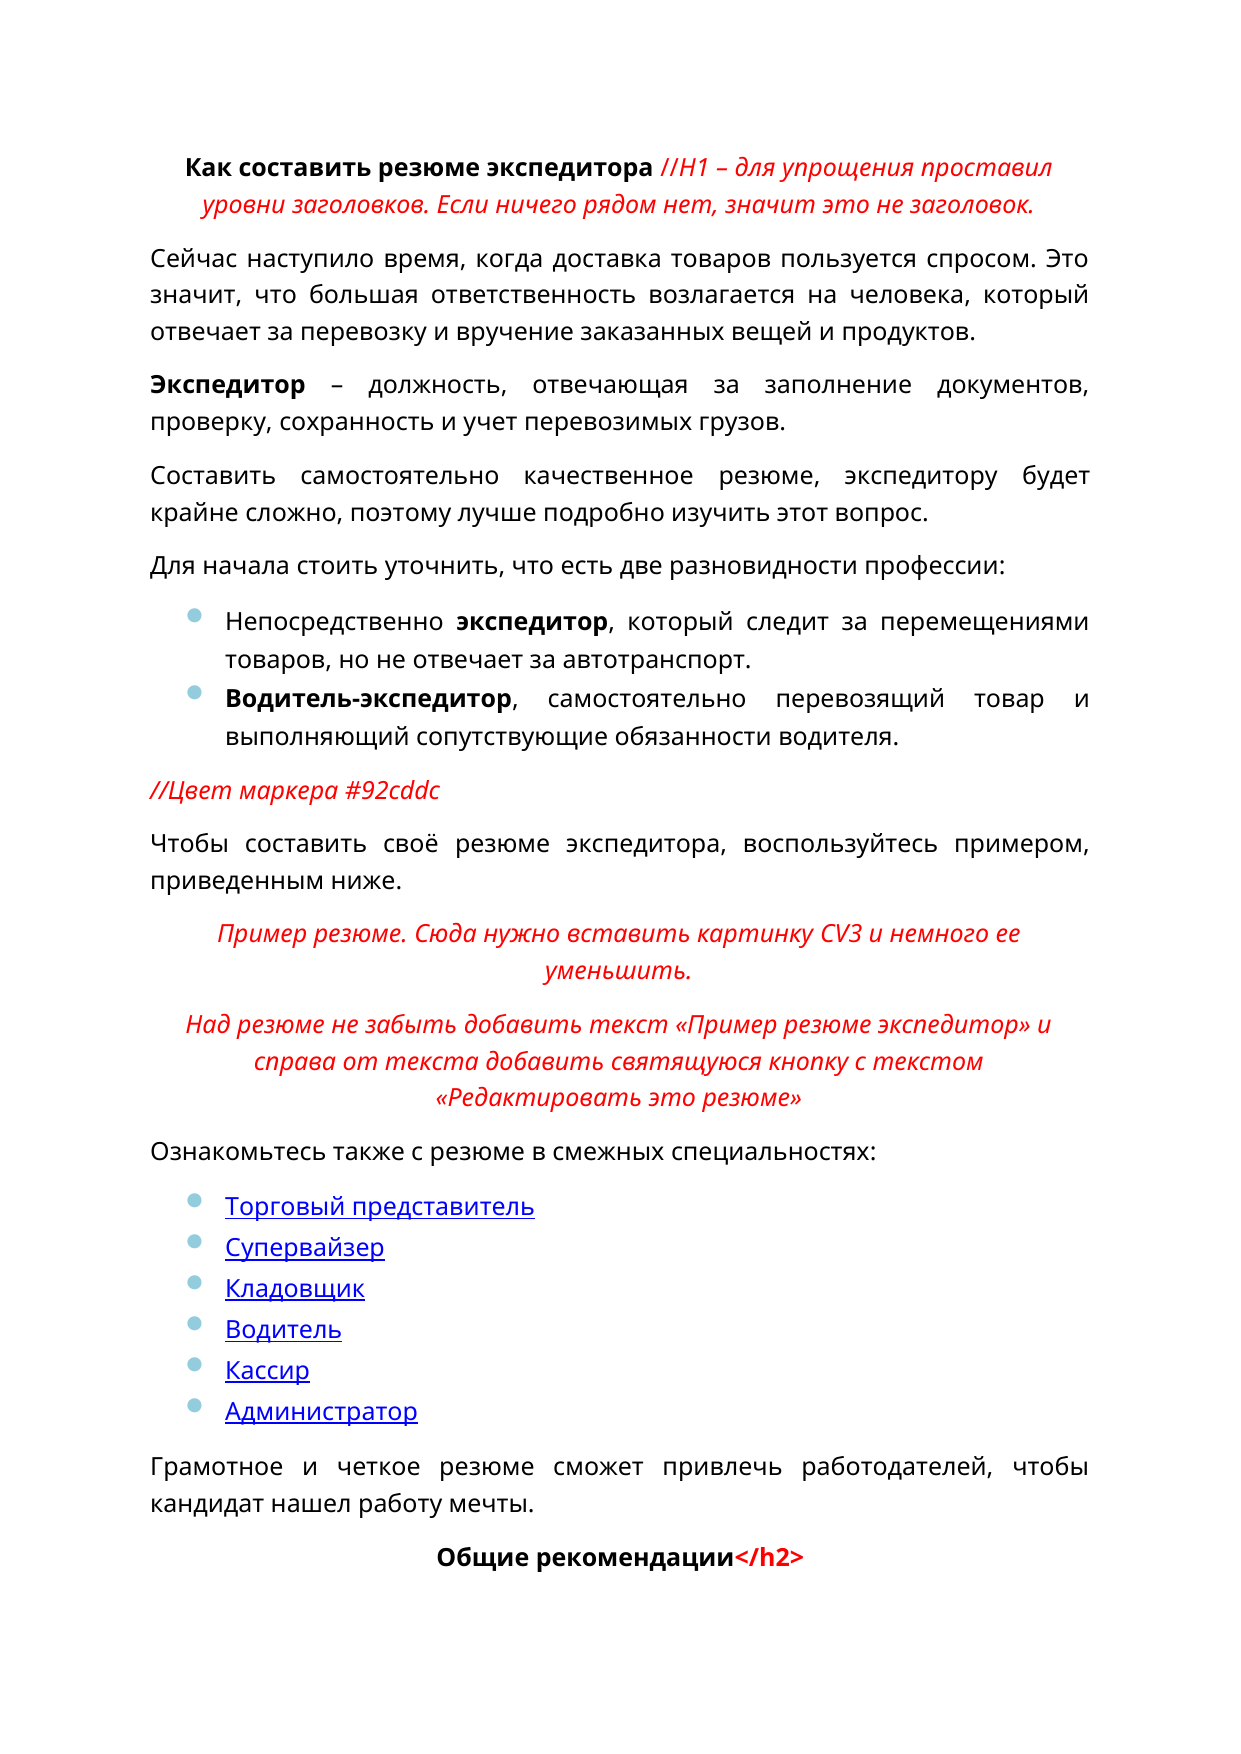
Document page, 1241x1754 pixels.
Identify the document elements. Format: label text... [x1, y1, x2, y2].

list Водитель-экспедитор, самостоятельно перевозящий товар и выполняющий сопутствующие обязанности водителя. [187, 678, 1090, 753]
list Торговый представитель [187, 1187, 1090, 1225]
text Грамотное и четкое резюме сможет привлечь работодателей, чтобы кандидат нашел работу мечты. [150, 1449, 1090, 1520]
text Для начала стоить уточнить, что есть две разновидности профессии: [150, 548, 1090, 582]
text Экспедитор – должность, отвечающая за заполнение документов, проверку, сохранность и учет перевозимых грузов. [150, 367, 1090, 438]
list Водитель [187, 1309, 1090, 1347]
list Непосредственно экспедитор, который следит за перемещениями товаров, но не отвечает за автотранспорт. [187, 601, 1090, 676]
text Сейчас наступило время, когда доставка товаров пользуется спросом. Это значит, что большая ответственность возлагается на человека, который отвечает за перевозку и вручение заказанных вещей и продуктов. [150, 240, 1090, 348]
text //Цвет маркера #92cddc [150, 772, 1090, 807]
list Кассир [187, 1351, 1090, 1388]
text Общие рекомендации</h2> [150, 1539, 1090, 1573]
list Кладовщик [187, 1269, 1090, 1307]
text Пример резюме. Сюда нужно вставить картинку CV3 и немного ее уменьшить. [150, 916, 1090, 987]
text Над резюме не забыть добавить текст «Пример резюме экспедитор» и справа от текста добавить святящуюся кнопку с текстом «Редактировать это резюме» [150, 1006, 1090, 1114]
text Как составить резюме экспедитора //Н1 – для упрощения проставил уровни заголовков. Если ничего рядом нет, значит это не заголовок. [150, 150, 1090, 221]
list Супервайзер [187, 1228, 1090, 1266]
text Ознакомьтесь также с резюме в смежных специальностях: [150, 1133, 1090, 1167]
text Чтобы составить своё резюме экспедитора, воспользуйтесь примером, приведенным ниже. [150, 826, 1090, 897]
list Администратор [187, 1391, 1090, 1429]
text Составить самостоятельно качественное резюме, экспедитору будет крайне сложно, поэтому лучше подробно изучить этот вопрос. [150, 457, 1090, 528]
